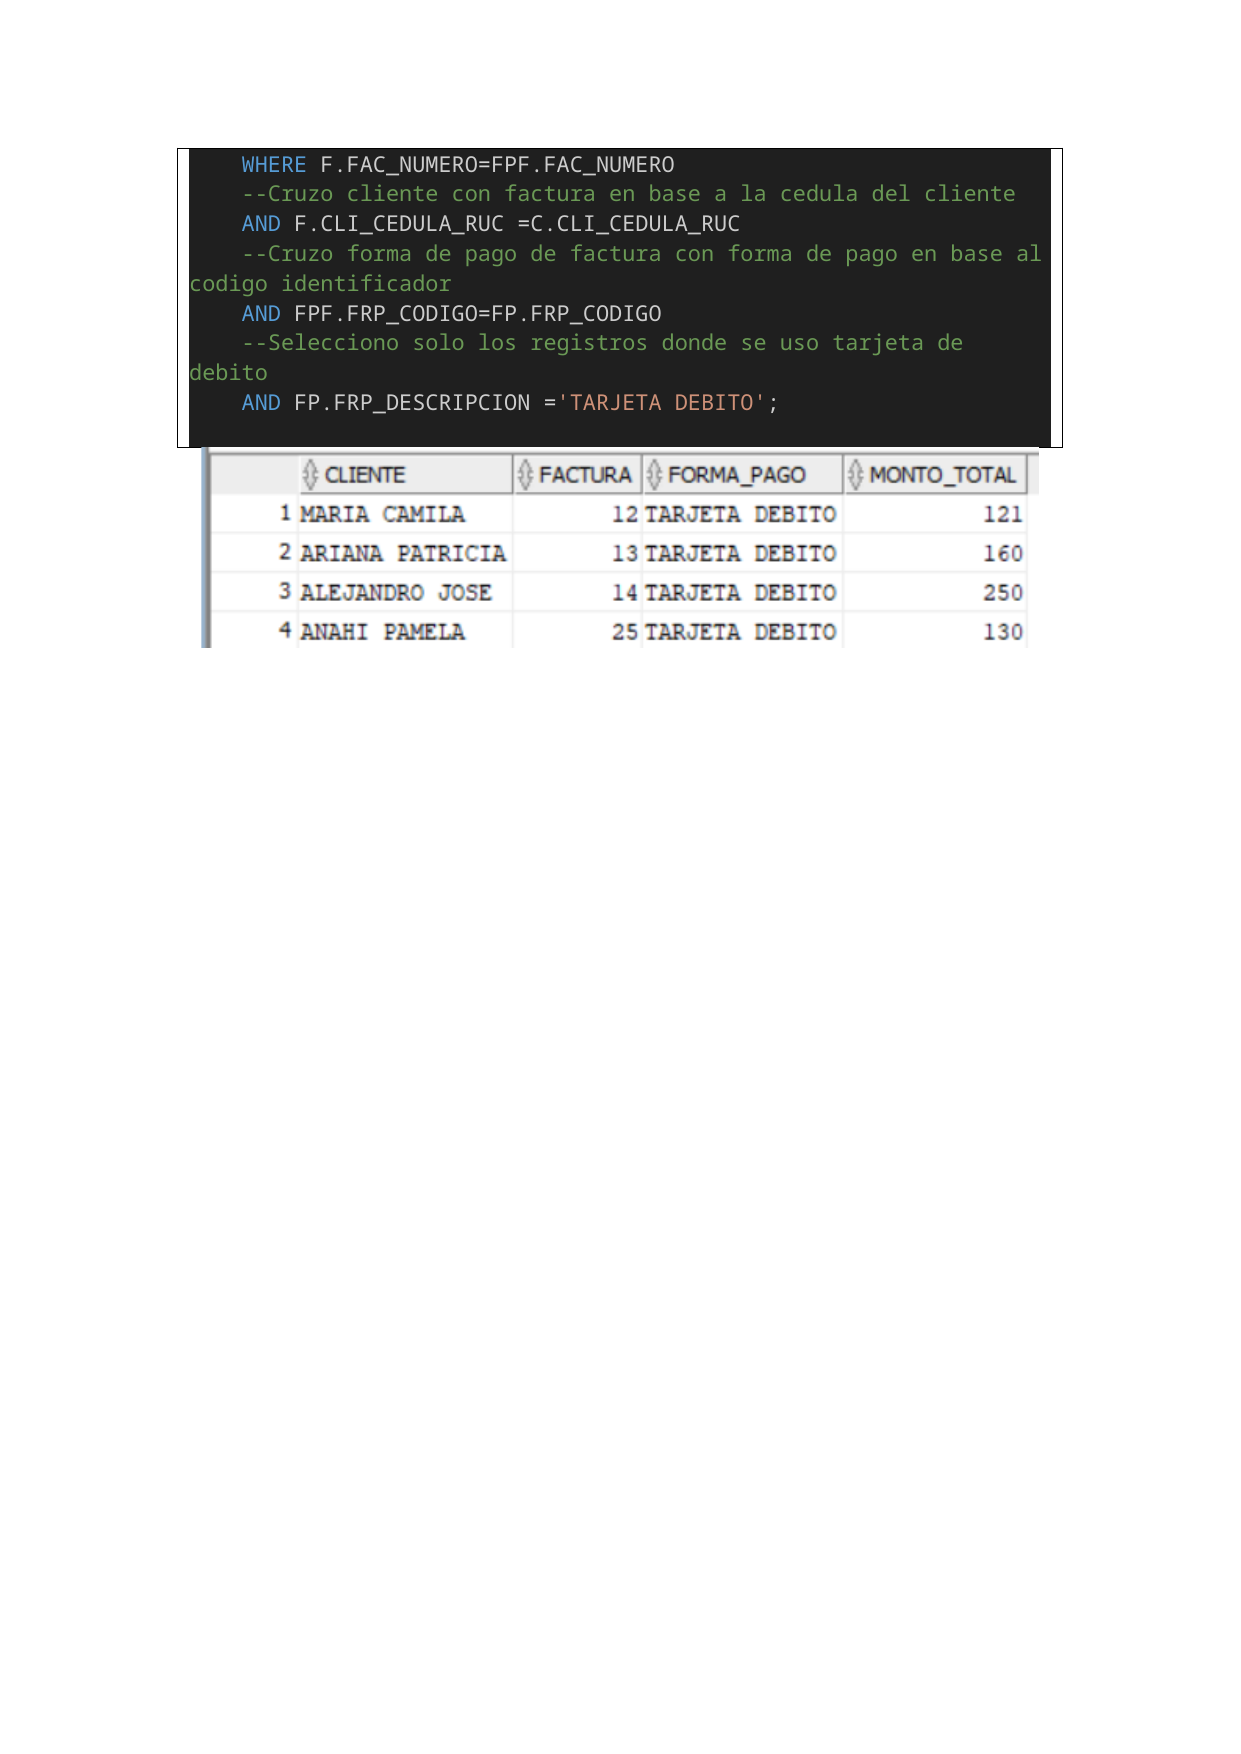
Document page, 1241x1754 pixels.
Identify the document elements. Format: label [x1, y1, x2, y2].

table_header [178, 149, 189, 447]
picture [201, 447, 1039, 648]
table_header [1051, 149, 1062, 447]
